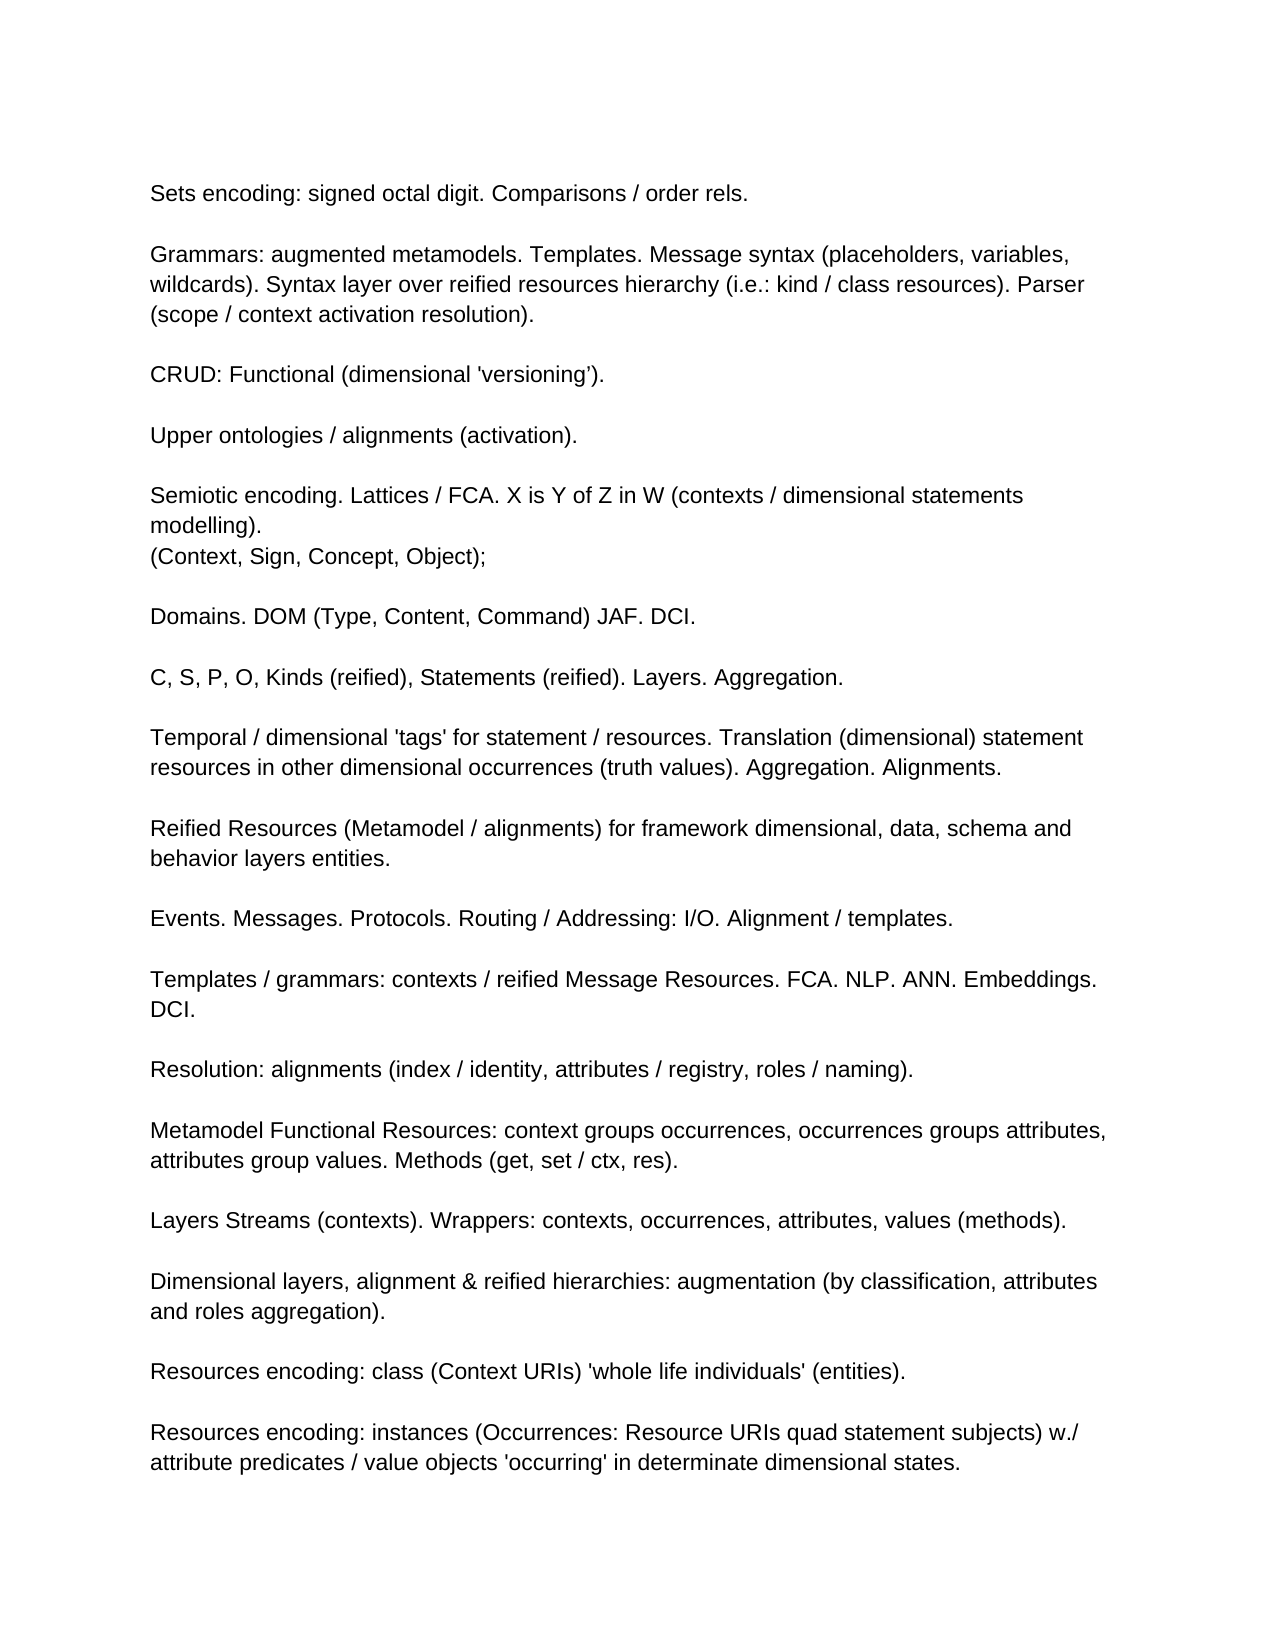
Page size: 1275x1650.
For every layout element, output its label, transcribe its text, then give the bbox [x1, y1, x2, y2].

text Temporal / dimensional 'tags' for statement / resources. Translation (dimensional) statement resources in other dimensional occurrences (truth values). Aggregation. Alignments. [150, 724, 1125, 811]
text Upper ontologies / alignments (activation). [150, 422, 1125, 448]
text (Context, Sign, Concept, Object); [150, 543, 1125, 569]
text CRUD: Functional (dimensional 'versioning’). [150, 361, 1125, 388]
text Resolution: alignments (index / identity, attributes / registry, roles / naming). [150, 1056, 1125, 1083]
text Layers Streams (contexts). Wrappers: contexts, occurrences, attributes, values (methods). [150, 1207, 1125, 1264]
text Events. Messages. Protocols. Routing / Addressing: I/O. Alignment / templates. [150, 905, 1125, 962]
text Templates / grammars: contexts / reified Message Resources. FCA. NLP. ANN. Embeddings. DCI. [150, 966, 1125, 1052]
text Semiotic encoding. Lattices / FCA. X is Y of Z in W (contexts / dimensional statements modelling). [150, 482, 1125, 539]
text Dimensional layers, alignment & reified hierarchies: augmentation (by classification, attributes and roles aggregation). [150, 1268, 1125, 1354]
text C, S, P, O, Kinds (reified), Statements (reified). Layers. Aggregation. [150, 663, 1125, 720]
text Domains. DOM (Type, Content, Command) JAF. DCI. [150, 603, 1125, 629]
text Resources encoding: instances (Occurrences: Resource URIs quad statement subjects) w./ attribute predicates / value objects 'occurring' in determinate dimensional states. [150, 1419, 1125, 1475]
text Metamodel Functional Resources: context groups occurrences, occurrences groups attributes, attributes group values. Methods (get, set / ctx, res). [150, 1117, 1125, 1203]
text Grammars: augmented metamodels. Templates. Message syntax (placeholders, variables, wildcards). Syntax layer over reified resources hierarchy (i.e.: kind / class resources). Parser (scope / context activation resolution). [150, 241, 1125, 327]
text Sets encoding: signed octal digit. Comparisons / order rels. [150, 180, 1125, 207]
text Reified Resources (Metamodel / alignments) for framework dimensional, data, schema and behavior layers entities. [150, 814, 1125, 901]
text Resources encoding: class (Context URIs) 'whole life individuals' (entities). [150, 1358, 1125, 1415]
